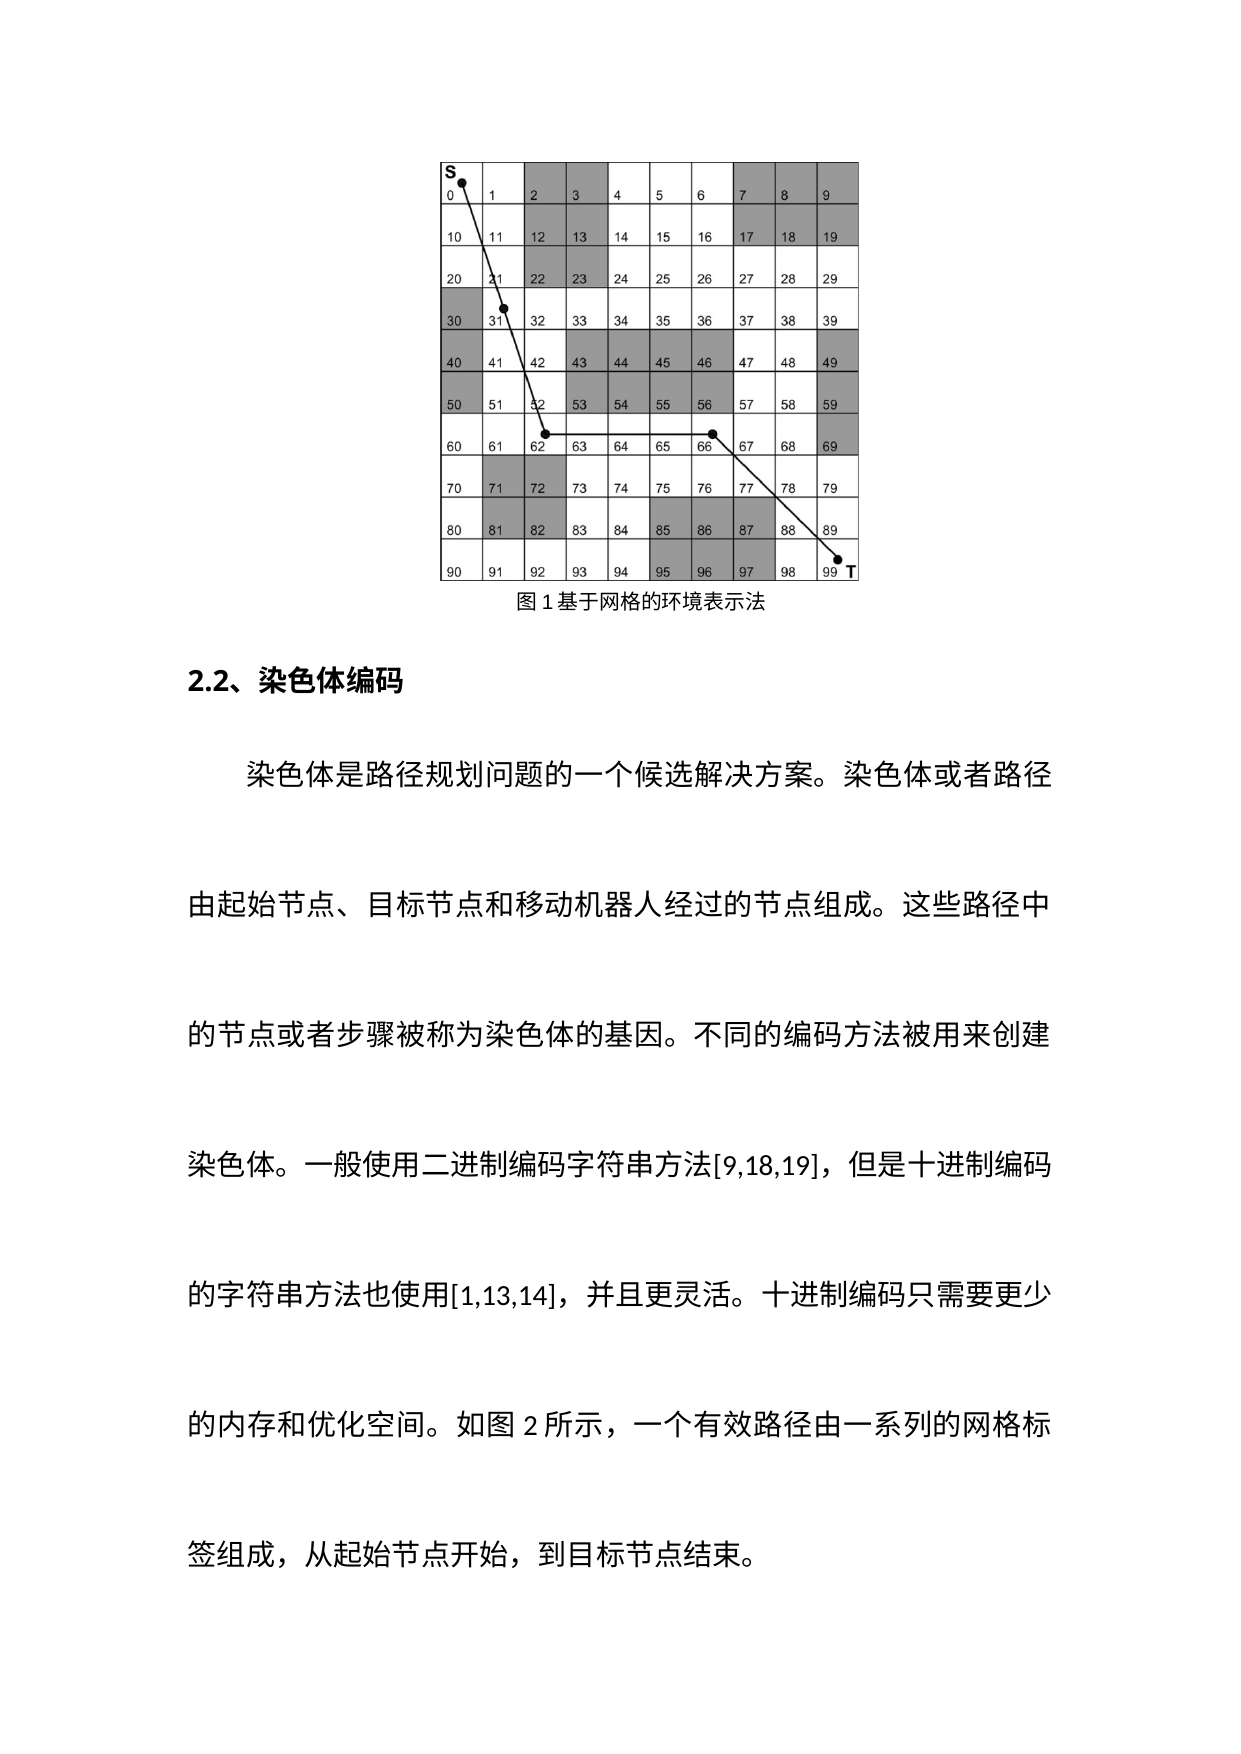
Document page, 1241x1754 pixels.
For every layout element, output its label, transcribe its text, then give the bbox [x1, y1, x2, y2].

text 染色体是路径规划问题的一个候选解决方案。染色体或者路径由起始节点、目标节点和移动机器人经过的节点组成。这些路径中的节点或者步骤被称为染色体的基因。不同的编码方法被用来创建染色体。一般使用二进制编码字符串方法[9,18,19]，但是十进制编码的字符串方法也使用[1,13,14]，并且更灵活。十进制编码只需要更少的内存和优化空间。如图2所示，一个有效路径由一系列的网格标签组成，从起始节点开始，到目标节点结束。 [187, 740, 1053, 1585]
picture [440, 162, 859, 581]
text 图 1基于网格的环境表示法 [187, 584, 1053, 617]
subtitle 2.2、染色体编码 [187, 646, 1053, 711]
